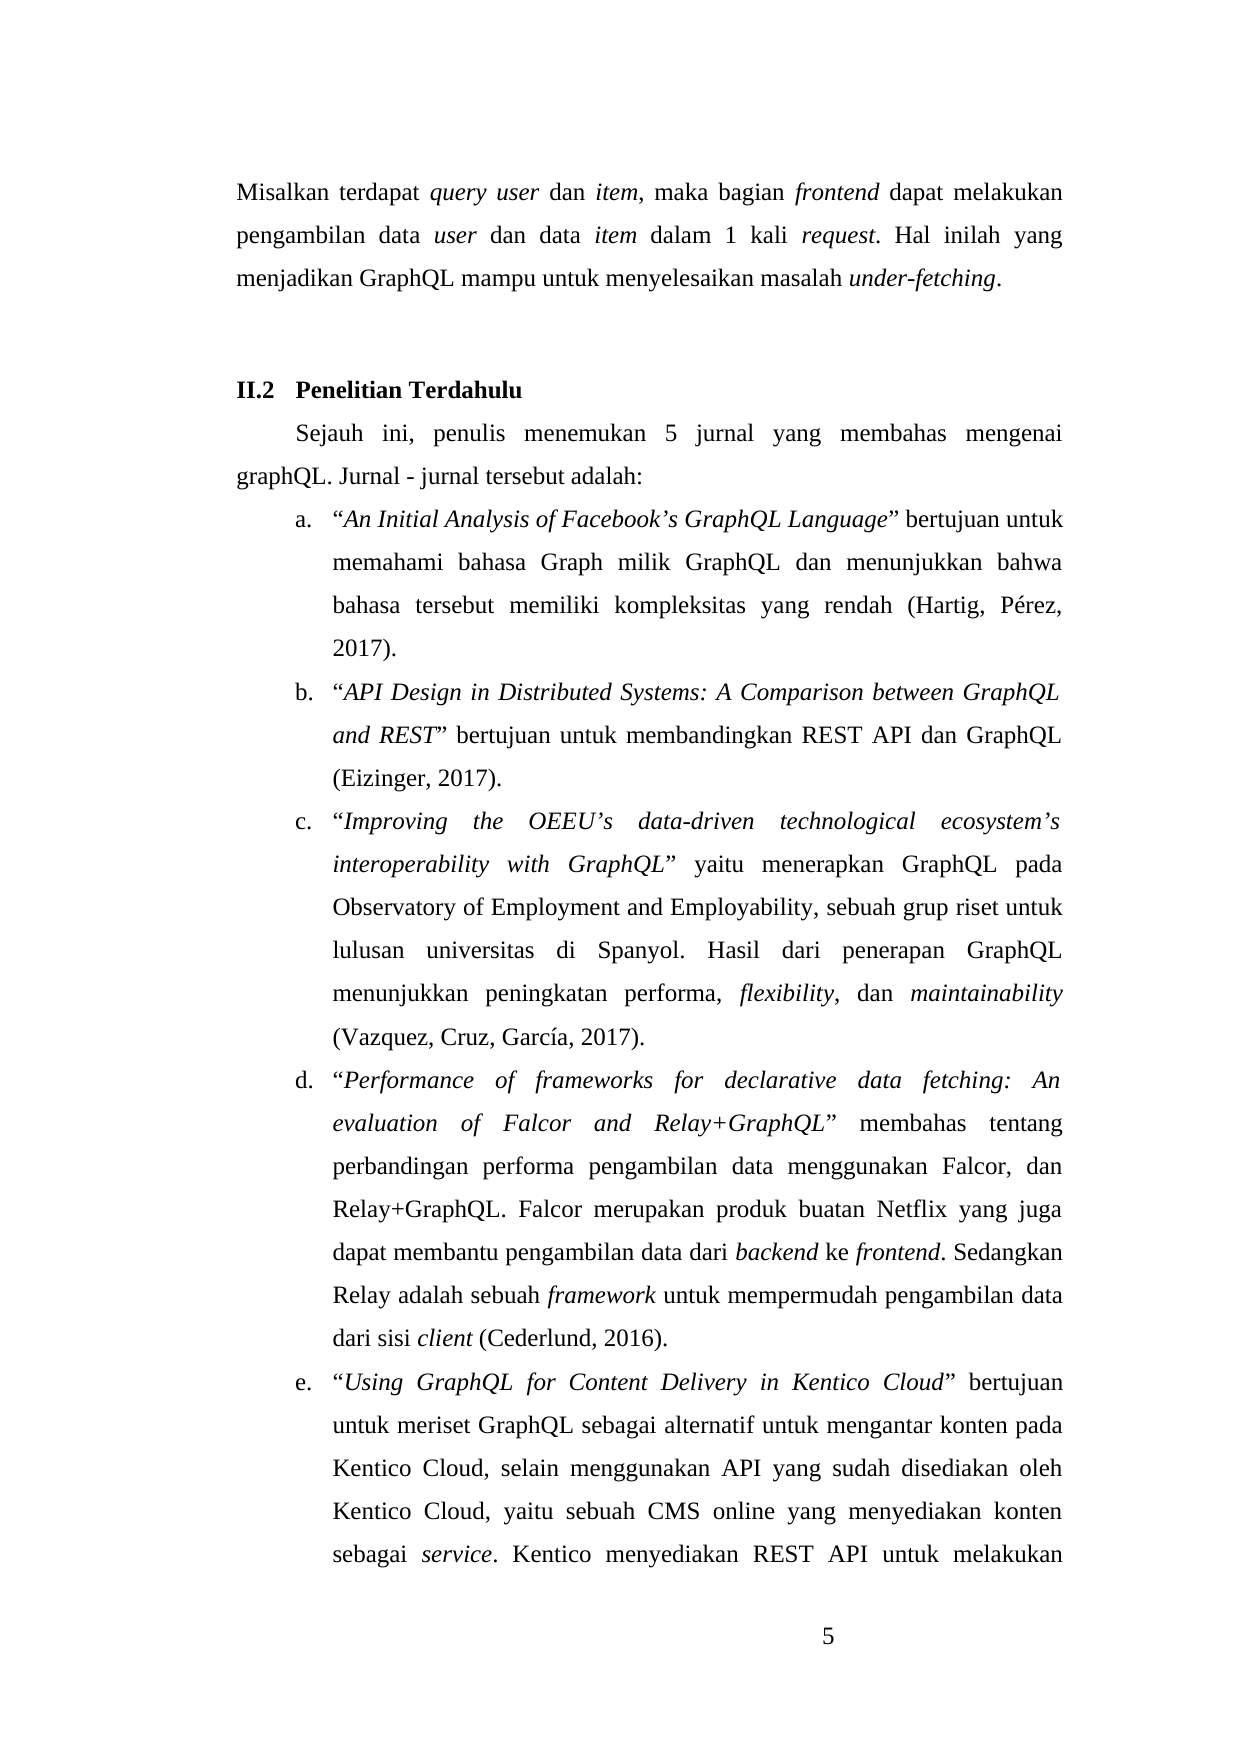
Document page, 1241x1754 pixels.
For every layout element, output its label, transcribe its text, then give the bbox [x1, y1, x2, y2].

subtitle Penelitian Terdahulu [236, 375, 1063, 403]
subtitle “Improving the OEEU’s data-driven technological ecosystem’s interoperability with GraphQL” yaitu menerapkan GraphQL pada Observatory of Employment and Employability, sebuah grup riset untuk lulusan universitas di Spanyol. Hasil dari penerapan GraphQL menunjukkan peningkatan performa, flexibility, dan maintainability (Vazquez, Cruz, García, 2017). [295, 806, 1063, 1050]
subtitle Sejauh ini, penulis menemukan 5 jurnal yang membahas mengenai graphQL. Jurnal - jurnal tersebut adalah: [236, 418, 1063, 490]
subtitle “API Design in Distributed Systems: A Comparison between GraphQL and REST” bertujuan untuk membandingkan REST API dan GraphQL (Eizinger, 2017). [295, 677, 1063, 792]
subtitle “Performance of frameworks for declarative data fetching: An evaluation of Falcor and Relay+GraphQL” membahas tentang perbandingan performa pengambilan data menggunakan Falcor, dan Relay+GraphQL. Falcor merupakan produk buatan Netflix yang juga dapat membantu pengambilan data dari backend ke frontend. Sedangkan Relay adalah sebuah framework untuk mempermudah pengambilan data dari sisi client (Cederlund, 2016). [295, 1065, 1063, 1352]
subtitle “An Initial Analysis of Facebook’s GraphQL Language” bertujuan untuk memahami bahasa Graph milik GraphQL dan menunjukkan bahwa bahasa tersebut memiliki kompleksitas yang rendah (Hartig, Pérez, 2017). [295, 504, 1063, 662]
